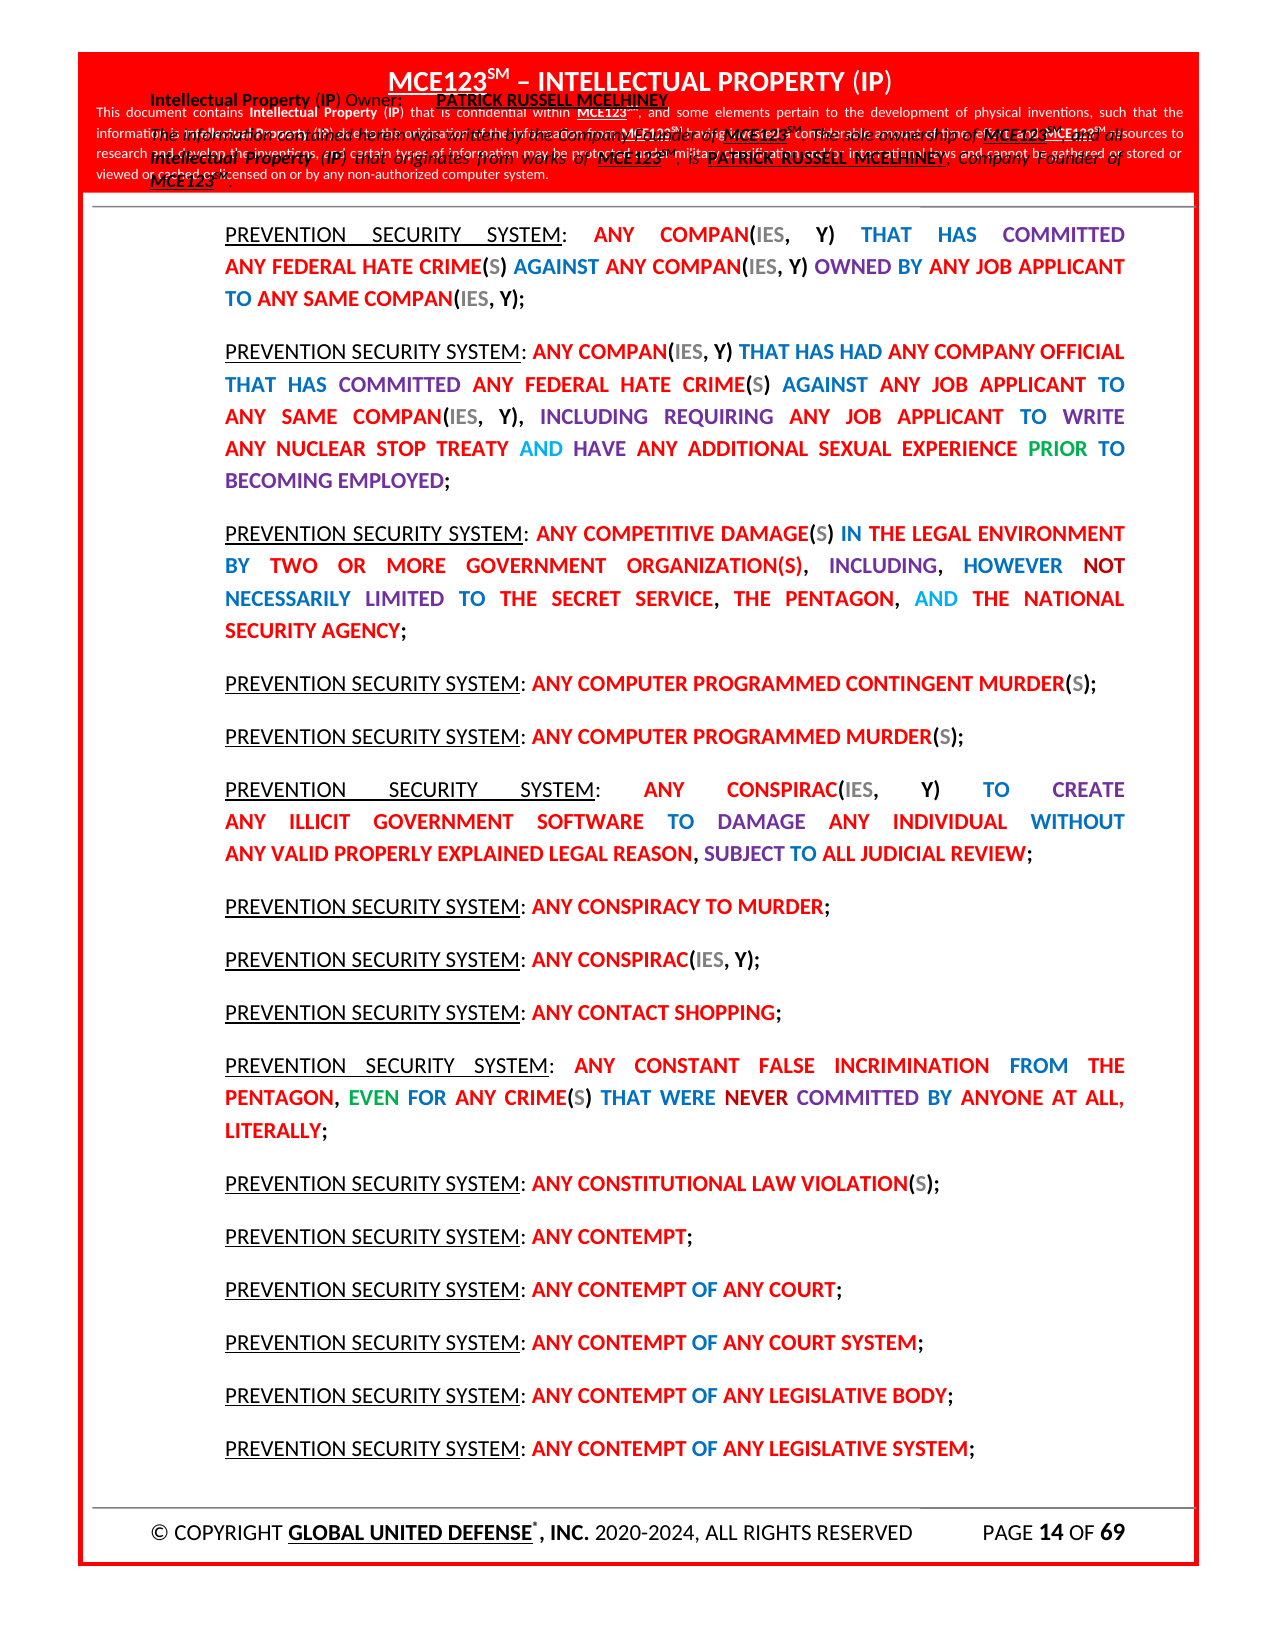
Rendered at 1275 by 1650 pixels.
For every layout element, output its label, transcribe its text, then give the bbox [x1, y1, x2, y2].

text PREVENTION SECURITY SYSTEM: ANY CONTACT SHOPPING; [225, 998, 1125, 1026]
text PREVENTION SECURITY SYSTEM: ANY CONSPIRACY TO MURDER; [225, 892, 1125, 920]
text PREVENTION SECURITY SYSTEM: ANY CONTEMPT OF ANY LEGISLATIVE SYSTEM; [225, 1434, 1125, 1462]
text PREVENTION SECURITY SYSTEM: ANY COMPUTER PROGRAMMED CONTINGENT MURDER(S); [225, 669, 1125, 697]
text PREVENTION SECURITY SYSTEM: ANY CONTEMPT OF ANY LEGISLATIVE BODY; [225, 1381, 1125, 1409]
text PREVENTION SECURITY SYSTEM: ANY CONTEMPT OF ANY COURT SYSTEM; [225, 1328, 1125, 1356]
text PREVENTION SECURITY SYSTEM: ANY CONSPIRAC(IES, Y) TO CREATE ANY ILLICIT GOVERNMENT SOFTWARE TO DAMAGE ANY INDIVIDUAL WITHOUT ANY VALID PROPERLY EXPLAINED LEGAL REASON, SUBJECT TO ALL JUDICIAL REVIEW; [225, 775, 1125, 867]
text PREVENTION SECURITY SYSTEM: ANY CONTEMPT OF ANY COURT; [225, 1275, 1125, 1303]
text PREVENTION SECURITY SYSTEM: ANY CONTEMPT; [225, 1222, 1125, 1250]
text PREVENTION SECURITY SYSTEM: ANY COMPAN(IES, Y) THAT HAS COMMITTED ANY FEDERAL HATE CRIME(S) AGAINST ANY COMPAN(IES, Y) OWNED BY ANY JOB APPLICANT TO ANY SAME COMPAN(IES, Y); [225, 220, 1125, 312]
text PREVENTION SECURITY SYSTEM: ANY COMPUTER PROGRAMMED MURDER(S); [225, 722, 1125, 750]
text PREVENTION SECURITY SYSTEM: ANY CONSTANT FALSE INCRIMINATION FROM THE PENTAGON, EVEN FOR ANY CRIME(S) THAT WERE NEVER COMMITTED BY ANYONE AT ALL, LITERALLY; [225, 1051, 1125, 1144]
text PREVENTION SECURITY SYSTEM: ANY CONSTITUTIONAL LAW VIOLATION(S); [225, 1169, 1125, 1197]
text PREVENTION SECURITY SYSTEM: ANY COMPETITIVE DAMAGE(S) IN THE LEGAL ENVIRONMENT BY TWO OR MORE GOVERNMENT ORGANIZATION(S), INCLUDING, HOWEVER NOT NECESSARILY LIMITED TO THE SECRET SERVICE, THE PENTAGON, AND THE NATIONAL SECURITY AGENCY; [225, 519, 1125, 644]
text PREVENTION SECURITY SYSTEM: ANY CONSPIRAC(IES, Y); [225, 945, 1125, 973]
text PREVENTION SECURITY SYSTEM: ANY COMPAN(IES, Y) THAT HAS HAD ANY COMPANY OFFICIAL THAT HAS COMMITTED ANY FEDERAL HATE CRIME(S) AGAINST ANY JOB APPLICANT TO ANY SAME COMPAN(IES, Y), INCLUDING REQUIRING ANY JOB APPLICANT TO WRITE ANY NUCLEAR STOP TREATY AND HAVE ANY ADDITIONAL SEXUAL EXPERIENCE PRIOR TO BECOMING EMPLOYED; [225, 337, 1125, 494]
